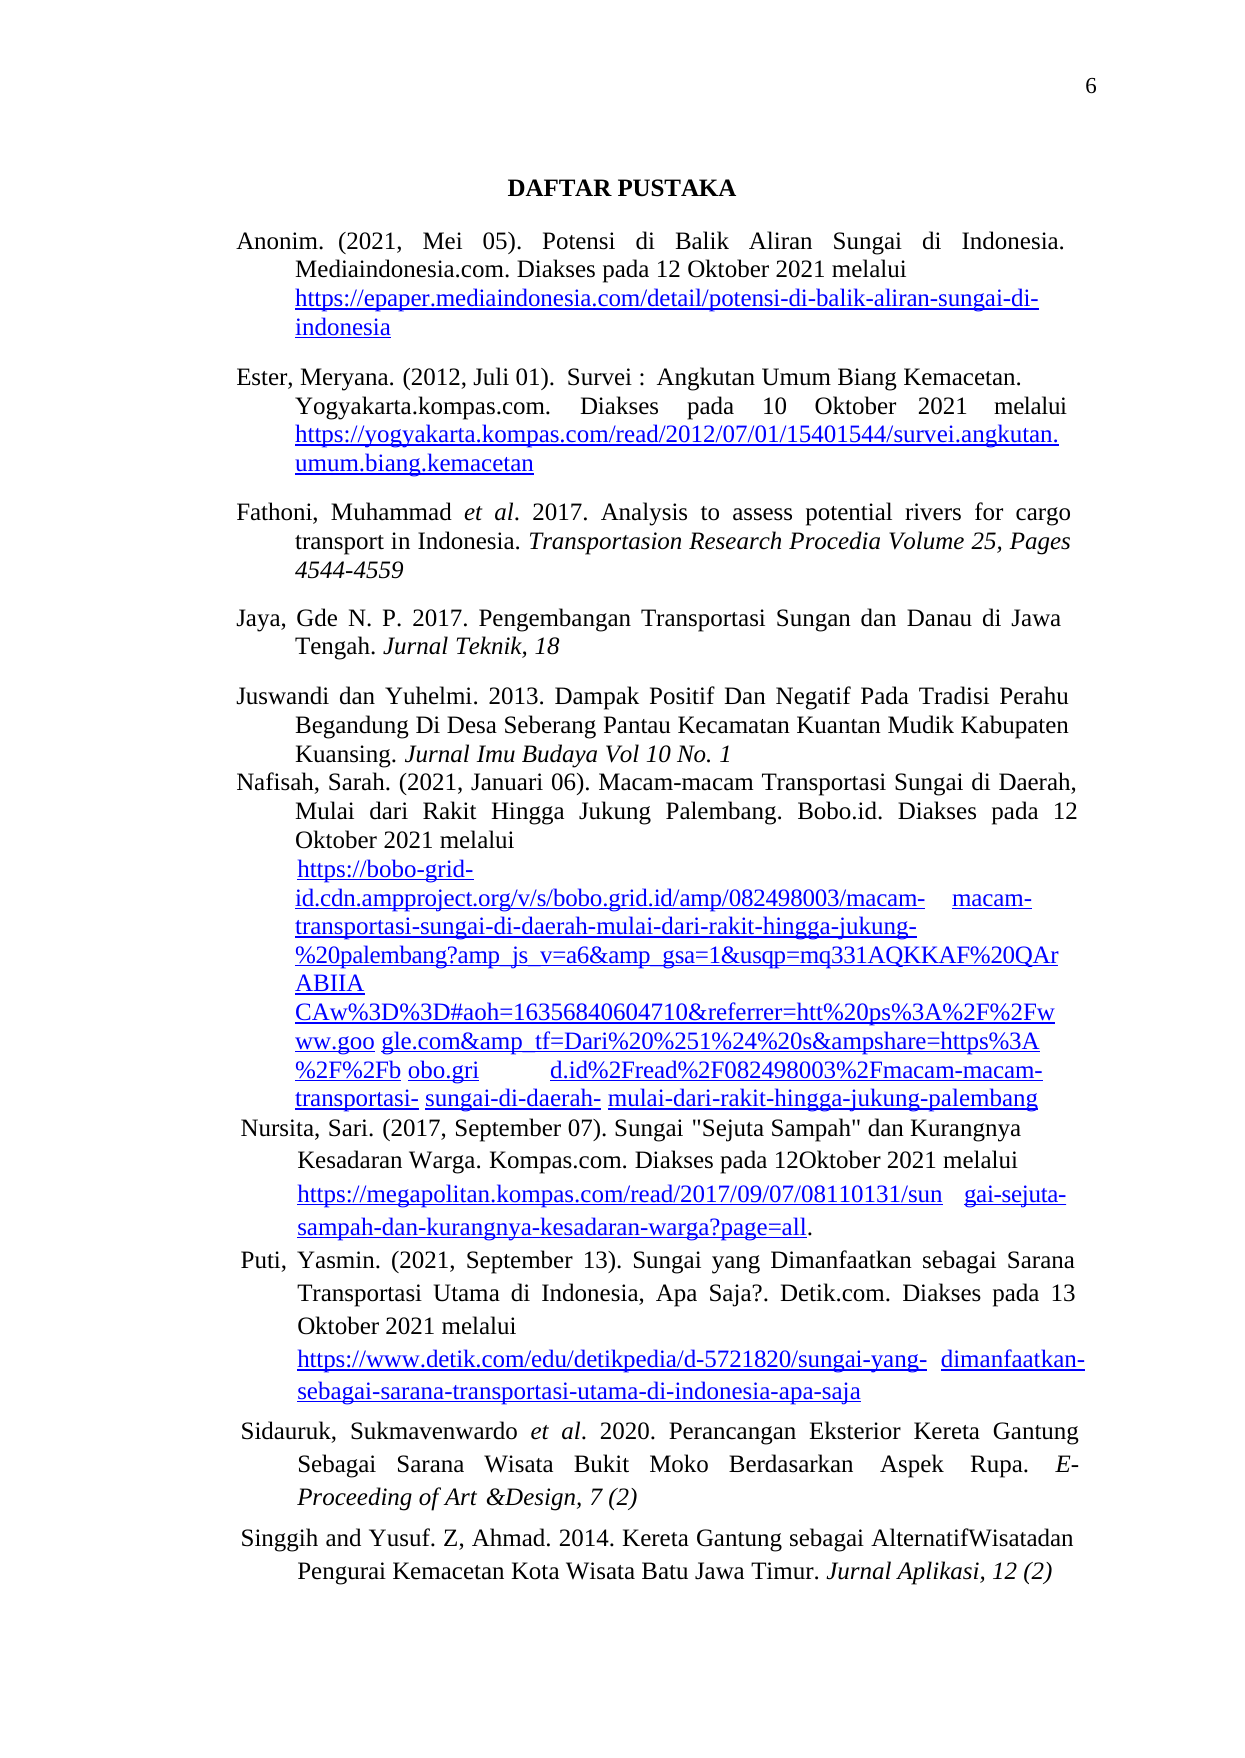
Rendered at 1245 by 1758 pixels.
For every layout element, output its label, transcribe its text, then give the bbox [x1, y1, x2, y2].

text Jaya, Gde N. P. 2017. Pengembangan Transportasi Sungan dan Danau di Jawa Tengah. Jurnal Teknik, 18 [236, 605, 1063, 660]
text https://bobo-grid- id.cdn.ampproject.org/v/s/bobo.grid.id/amp/082498003/macam- macam- transportasi-sungai-di-daerah-mulai-dari-rakit-hingga-jukung- [295, 854, 1033, 940]
text Nafisah, Sarah. (2021, Januari 06). Macam-macam Transportasi Sungai di Daerah, Mulai dari Rakit Hingga Jukung Palembang. Bobo.id. Diakses pada 12 Oktober 2021 melalui [236, 767, 1078, 854]
text Ester, Meryana. (2012, Juli 01). Survei : Angkutan Umum Biang Kemacetan. [236, 362, 1099, 391]
text Fathoni, Muhammad et al. 2017. Analysis to assess potential rivers for cargo transport in Indonesia. Transportasion Research Procedia Volume 25, Pages 4544-4559 [236, 497, 1071, 584]
text %20palembang?amp_js_v=a6&amp_gsa=1&usqp=mq331AQKKAF%20QAr ABIIA [295, 941, 1099, 997]
text Puti, Yasmin. (2021, September 13). Sungai yang Dimanfaatkan sebagai Sarana Transportasi Utama di Indonesia, Apa Saja?. Detik.com. Diakses pada 13 Oktober 2021 melalui [240, 1245, 1076, 1340]
text Singgih and Yusuf. Z, Ahmad. 2014. Kereta Gantung sebagai AlternatifWisatadan Pengurai Kemacetan Kota Wisata Batu Jawa Timur. Jurnal Aplikasi, 12 (2) [240, 1523, 1074, 1585]
text Sidauruk, Sukmavenwardo et al. 2020. Perancangan Eksterior Kereta Gantung Sebagai Sarana Wisata Bukit Moko Berdasarkan Aspek Rupa. E- Proceeding of Art &Design, 7 (2) [240, 1416, 1079, 1511]
text CAw%3D%3D#aoh=16356840604710&referrer=htt%20ps%3A%2F%2Fw ww.goo gle.com&amp_tf=Dari%20%251%24%20s&ampshare=https%3A%2F%2Fb obo.gri d.id%2Fread%2F082498003%2Fmacam-macam-transportasi- sungai-di-daerah- mulai-dari-rakit-hingga-jukung-palembang [295, 997, 1067, 1112]
text Anonim. (2021, Mei 05). Potensi di Balik Aliran Sungai di Indonesia. [236, 226, 1099, 254]
text Juswandi dan Yuhelmi. 2013. Dampak Positif Dan Negatif Pada Tradisi Perahu Begandung Di Desa Seberang Pantau Kecamatan Kuantan Mudik Kabupaten Kuansing. Jurnal Imu Budaya Vol 10 No. 1 [236, 681, 1069, 767]
text Yogyakarta.kompas.com. Diakses pada 10 Oktober 2021 melalui https://yogyakarta.kompas.com/read/2012/07/01/15401544/survei.angkutan. umum.biang.kemacetan [295, 391, 1067, 477]
text Mediaindonesia.com. Diakses pada 12 Oktober 2021 melalui https://epaper.mediaindonesia.com/detail/potensi-di-balik-aliran-sungai-di- indonesia [295, 254, 1047, 341]
subtitle DAFTAR PUSTAKA [439, 173, 804, 202]
text Nursita, Sari. (2017, September 07). Sungai "Sejuta Sampah" dan Kurangnya Kesadaran Warga. Kompas.com. Diakses pada 12Oktober 2021 melalui https://megapolitan.kompas.com/read/2017/09/07/08110131/sun gai-sejuta- sampah-dan-kurangnya-kesadaran-warga?page=all. [240, 1113, 1067, 1240]
text https://www.detik.com/edu/detikpedia/d-5721820/sungai-yang- dimanfaatkan- sebagai-sarana-transportasi-utama-di-indonesia-apa-saja [297, 1344, 1085, 1405]
